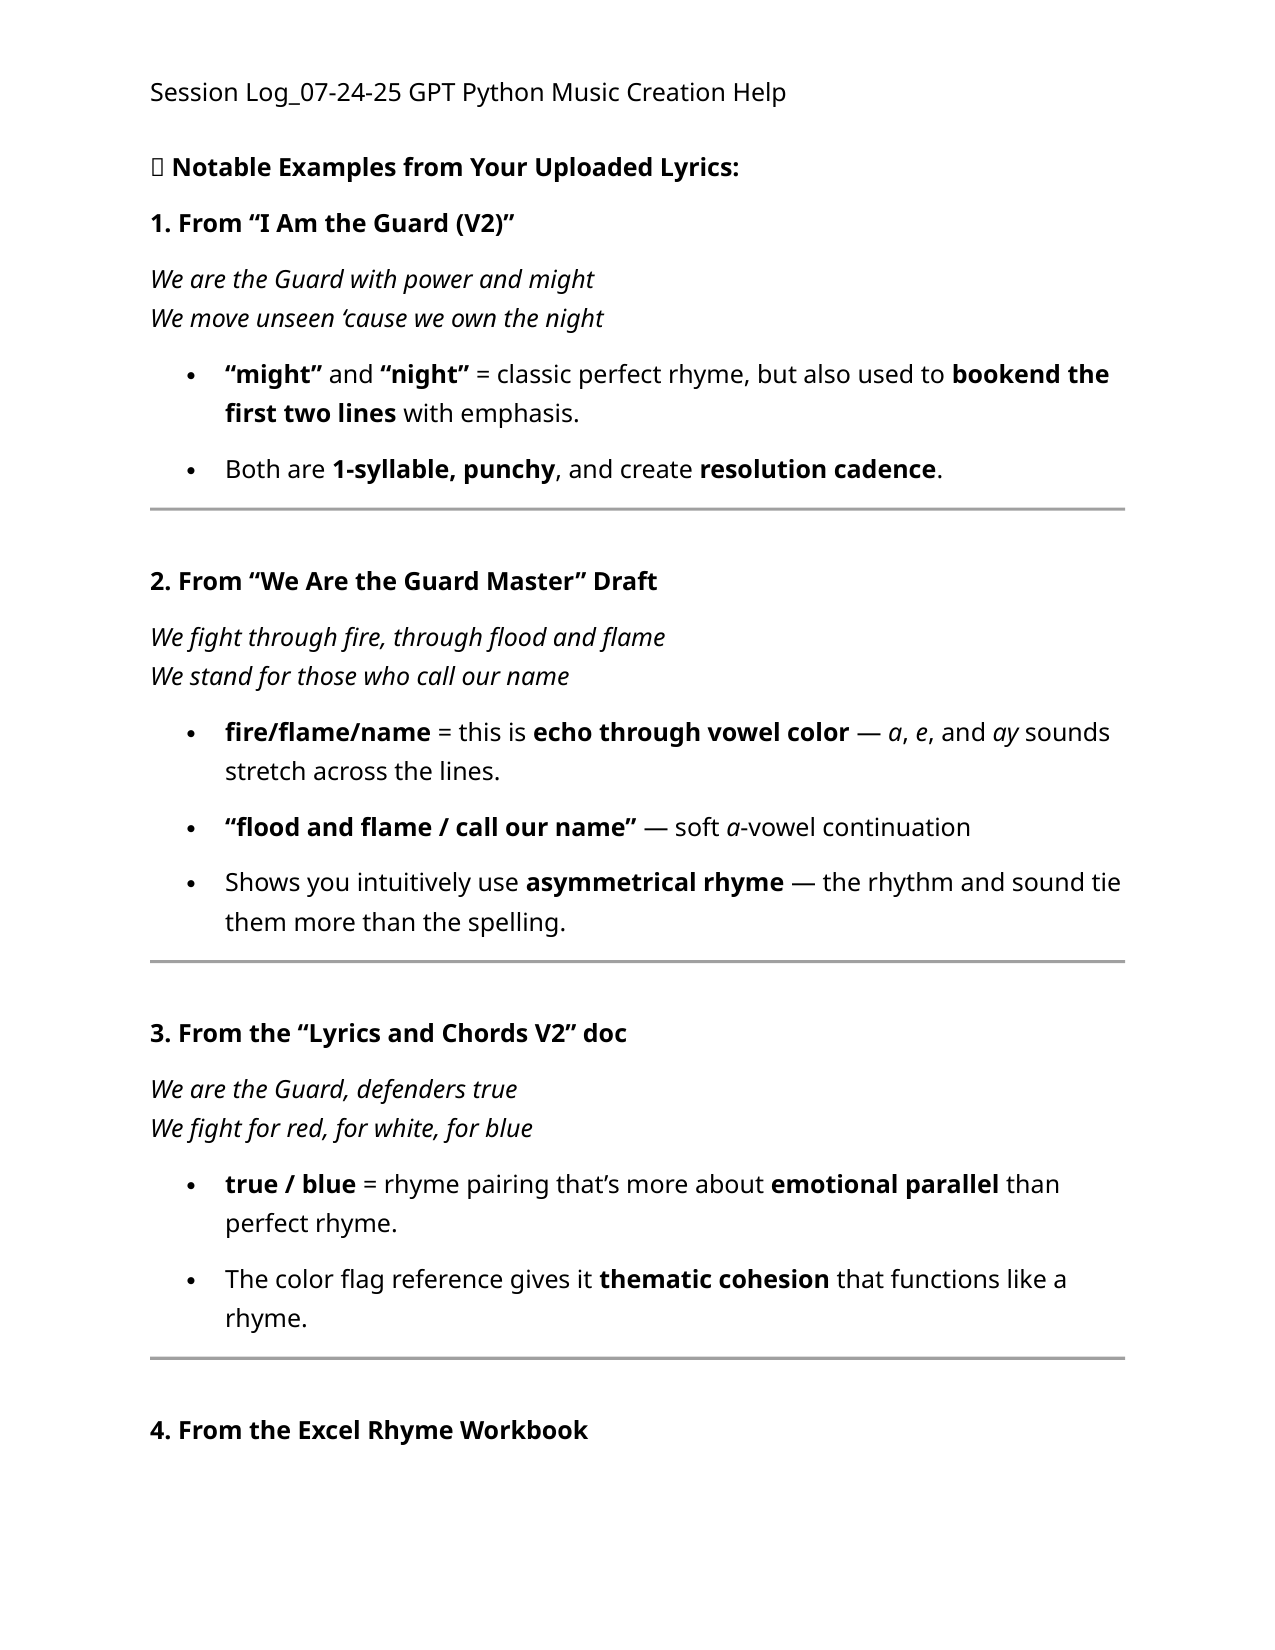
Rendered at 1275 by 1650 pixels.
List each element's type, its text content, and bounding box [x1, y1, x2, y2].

list Shows you intuitively use asymmetrical rhyme — the rhythm and sound tie them more than the spelling. [187, 865, 1125, 938]
text 3. From the “Lyrics and Chords V2” doc [150, 1016, 1125, 1050]
text We are the Guard with power and might We move unseen ‘cause we own the night [150, 262, 1125, 335]
list “might” and “night” = classic perfect rhyme, but also used to bookend the first two lines with emphasis. [187, 357, 1125, 430]
text 4. From the Excel Rhyme Workbook [150, 1412, 1125, 1447]
list fire/flame/name = this is echo through vowel color — a, e, and ay sounds stretch across the lines. [187, 714, 1125, 787]
list true / blue = rhyme pairing that’s more about emotional parallel than perfect rhyme. [187, 1167, 1125, 1240]
list “flood and flame / call our name” — soft a-vowel continuation [187, 809, 1125, 843]
text We are the Guard, defenders true We fight for red, for white, for blue [150, 1072, 1125, 1145]
list Both are 1-syllable, punchy, and create resolution cadence. [187, 452, 1125, 486]
text 2. From “We Are the Guard Master” Draft [150, 563, 1125, 597]
text 🎯 Notable Examples from Your Uploaded Lyrics: [150, 150, 1125, 184]
text 1. From “I Am the Guard (V2)” [150, 206, 1125, 240]
text We fight through fire, through flood and flame We stand for those who call our name [150, 619, 1125, 692]
list The color flag reference gives it thematic cohesion that functions like a rhyme. [187, 1262, 1125, 1335]
